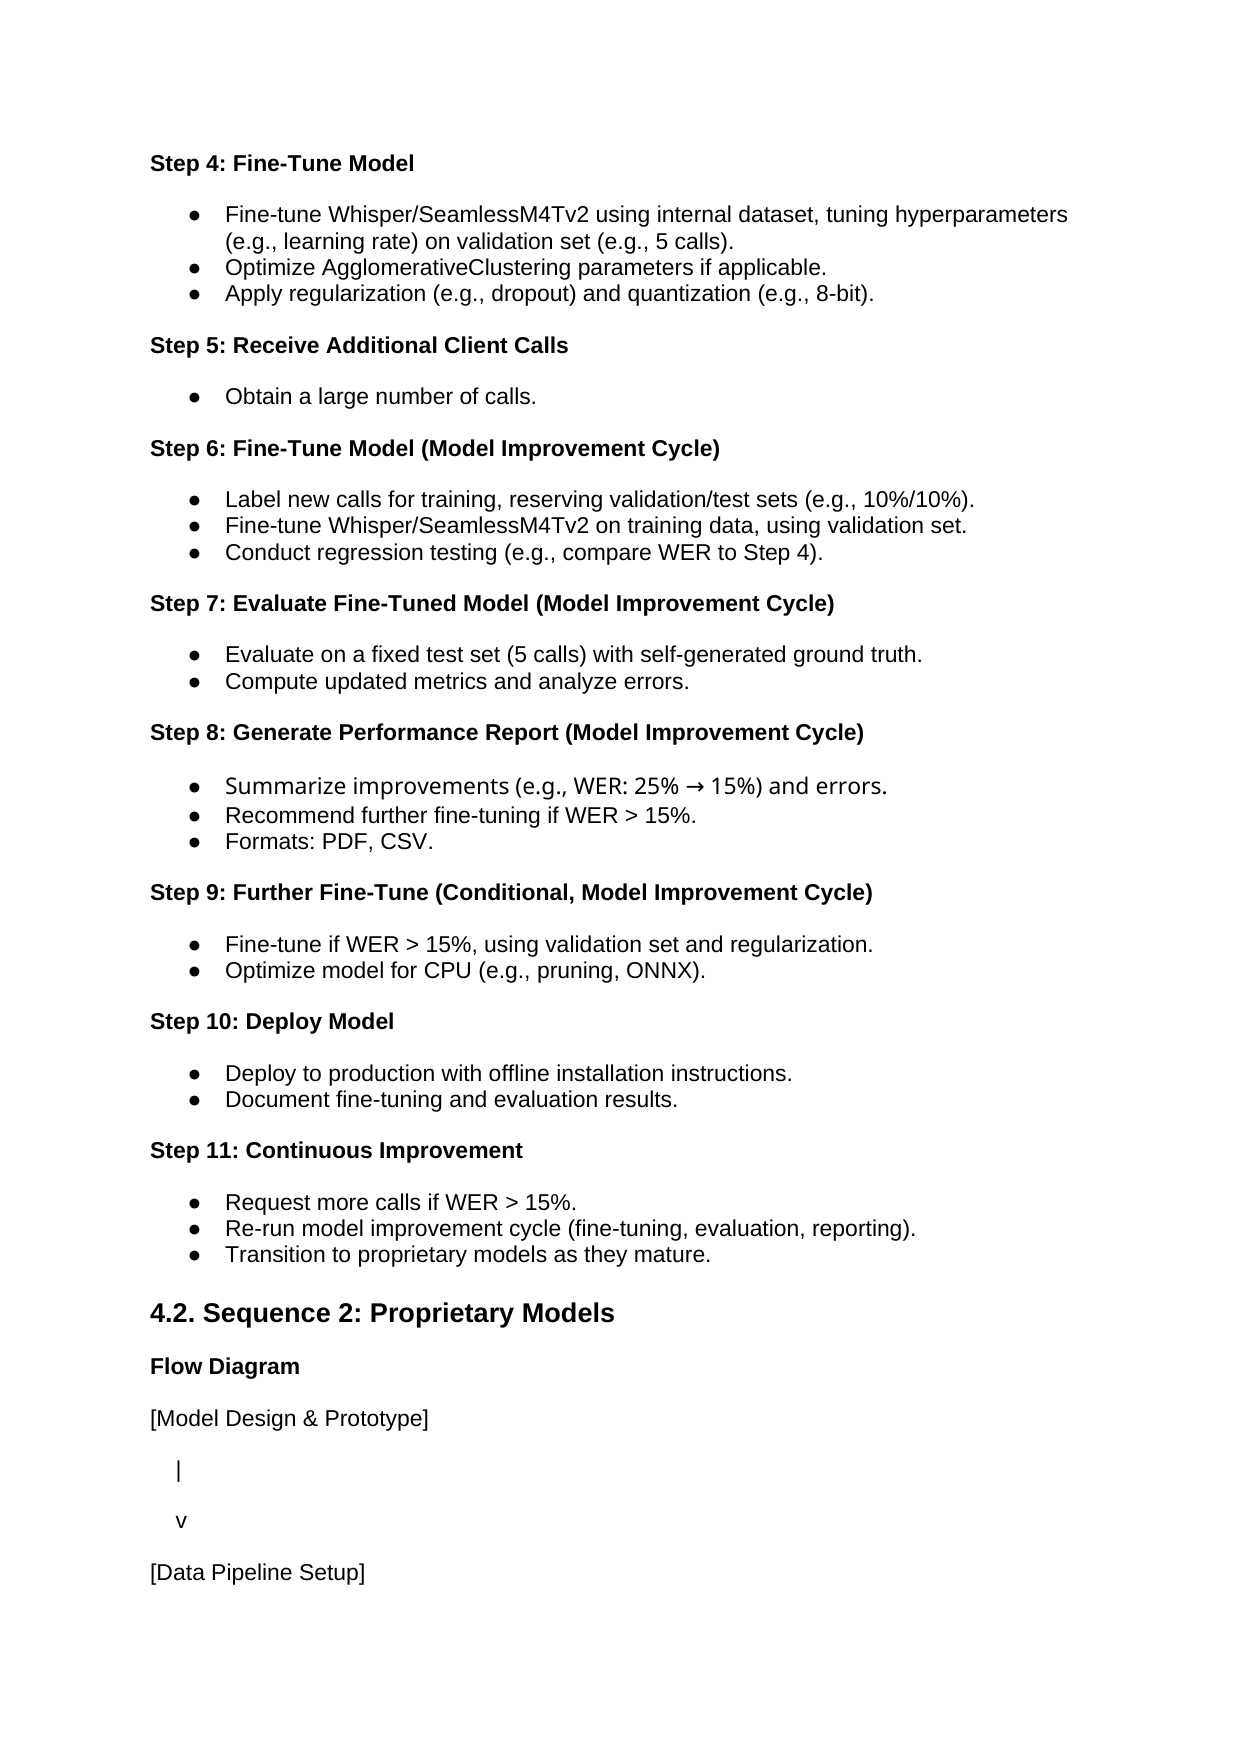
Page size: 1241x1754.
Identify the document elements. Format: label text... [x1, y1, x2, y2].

list Formats: PDF, CSV. [187, 828, 1090, 854]
list Fine-tune if WER > 15%, using validation set and regularization. [187, 931, 1090, 957]
list Apply regularization (e.g., dropout) and quantization (e.g., 8-bit). [187, 280, 1090, 307]
text | [150, 1456, 1090, 1482]
list Request more calls if WER > 15%. [187, 1189, 1090, 1215]
subtitle Step 11: Continuous Improvement [150, 1137, 1090, 1164]
list Fine-tune Whisper/SeamlessM4Tv2 on training data, using validation set. [187, 512, 1090, 538]
list Label new calls for training, reserving validation/test sets (e.g., 10%/10%). [187, 486, 1090, 512]
list Compute updated metrics and analyze errors. [187, 668, 1090, 694]
list Optimize model for CPU (e.g., pruning, ONNX). [187, 957, 1090, 983]
list Summarize improvements (e.g., WER: 25% → 15%) and errors. [187, 770, 1090, 802]
subtitle Flow Diagram [150, 1353, 1090, 1379]
subtitle Step 10: Deploy Model [150, 1008, 1090, 1035]
subtitle Step 9: Further Fine-Tune (Conditional, Model Improvement Cycle) [150, 879, 1090, 906]
subtitle Step 4: Fine-Tune Model [150, 150, 1090, 176]
list Re-run model improvement cycle (fine-tuning, evaluation, reporting). [187, 1215, 1090, 1241]
subtitle Step 8: Generate Performance Report (Model Improvement Cycle) [150, 719, 1090, 745]
subtitle Step 5: Receive Additional Client Calls [150, 332, 1090, 358]
subtitle Step 7: Evaluate Fine-Tuned Model (Model Improvement Cycle) [150, 590, 1090, 616]
text v [150, 1507, 1090, 1534]
list Optimize AgglomerativeClustering parameters if applicable. [187, 254, 1090, 280]
list Evaluate on a fixed test set (5 calls) with self-generated ground truth. [187, 641, 1090, 668]
text [Data Pipeline Setup] [150, 1559, 1090, 1585]
list Document fine-tuning and evaluation results. [187, 1086, 1090, 1112]
subtitle 4.2. Sequence 2: Proprietary Models [150, 1297, 1090, 1328]
list Obtain a large number of calls. [187, 383, 1090, 409]
list Deploy to production with offline installation instructions. [187, 1060, 1090, 1086]
text [Model Design & Prototype] [150, 1404, 1090, 1431]
list Recommend further fine-tuning if WER > 15%. [187, 802, 1090, 828]
list Fine-tune Whisper/SeamlessM4Tv2 using internal dataset, tuning hyperparameters (e.g., learning rate) on validation set (e.g., 5 calls). [187, 201, 1090, 254]
subtitle Step 6: Fine-Tune Model (Model Improvement Cycle) [150, 434, 1090, 461]
list Conduct regression testing (e.g., compare WER to Step 4). [187, 538, 1090, 565]
list Transition to proprietary models as they mature. [187, 1241, 1090, 1268]
